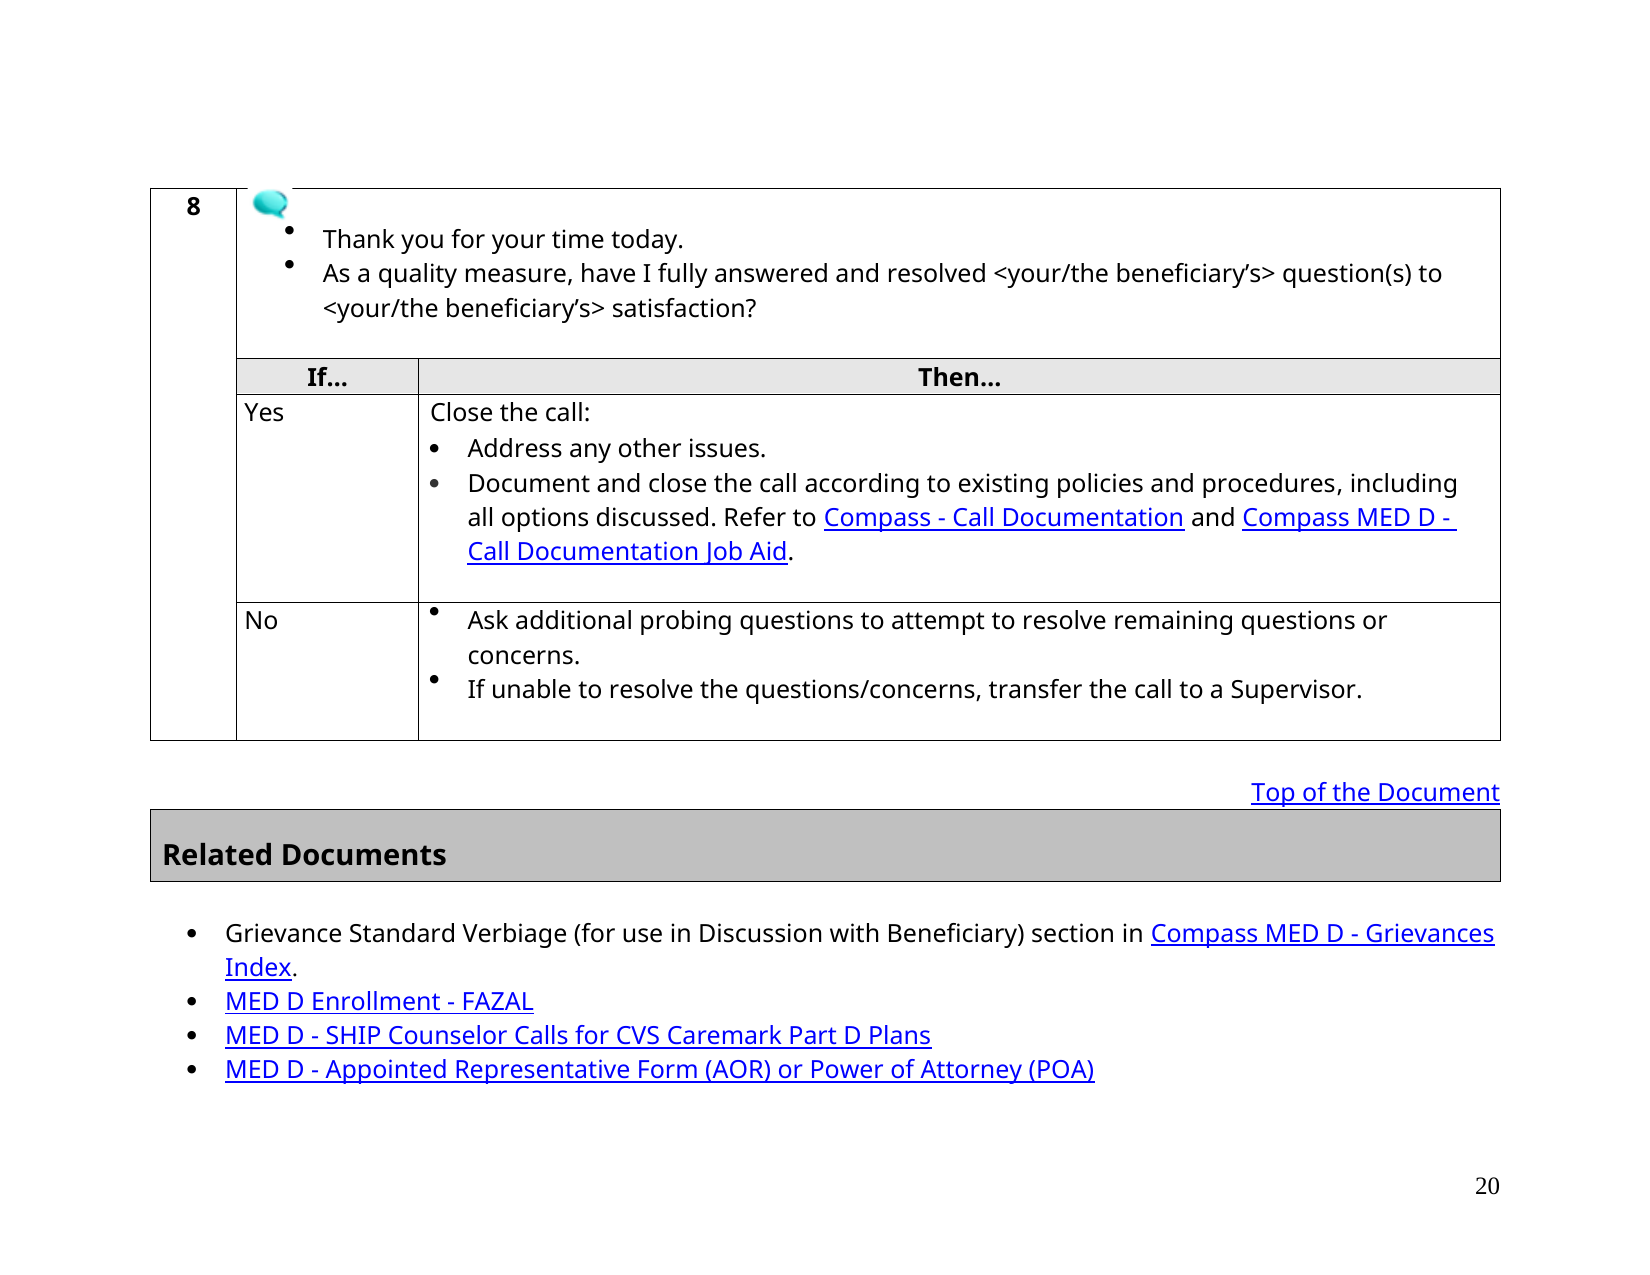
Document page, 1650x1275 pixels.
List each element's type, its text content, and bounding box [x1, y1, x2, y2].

table_cell No [237, 603, 418, 739]
table_cell Close the call: Address any other issues. Document and close the call according to existing policies and procedures, including all options discussed. Refer to Compass - Call Documentation and Compass MED D - Call Documentation Job Aid. [419, 395, 1500, 602]
picture [247, 188, 293, 222]
text Top of the Document [150, 774, 1500, 809]
list MED D Enrollment - FAZAL [187, 984, 1500, 1018]
table_cell Thank you for your time today. As a quality measure, have I fully answered and resolved <your/the beneficiary’s> question(s) to <your/the beneficiary’s> satisfaction? [237, 189, 1500, 358]
table_cell Yes [237, 395, 418, 602]
list MED D - SHIP Counselor Calls for CVS Caremark Part D Plans [187, 1018, 1500, 1052]
table_cell Ask additional probing questions to attempt to resolve remaining questions or concerns. If unable to resolve the questions/concerns, transfer the call to a Supervisor. [419, 603, 1500, 739]
list MED D - Appointed Representative Form (AOR) or Power of Attorney (POA) [187, 1052, 1500, 1086]
table_cell Then… [419, 359, 1500, 393]
table_header Related Documents [151, 810, 1500, 881]
list Grievance Standard Verbiage (for use in Discussion with Beneficiary) section in Compass MED D - Grievances Index. [187, 916, 1500, 984]
table_cell If… [237, 359, 418, 393]
table_cell 8 [151, 189, 236, 739]
